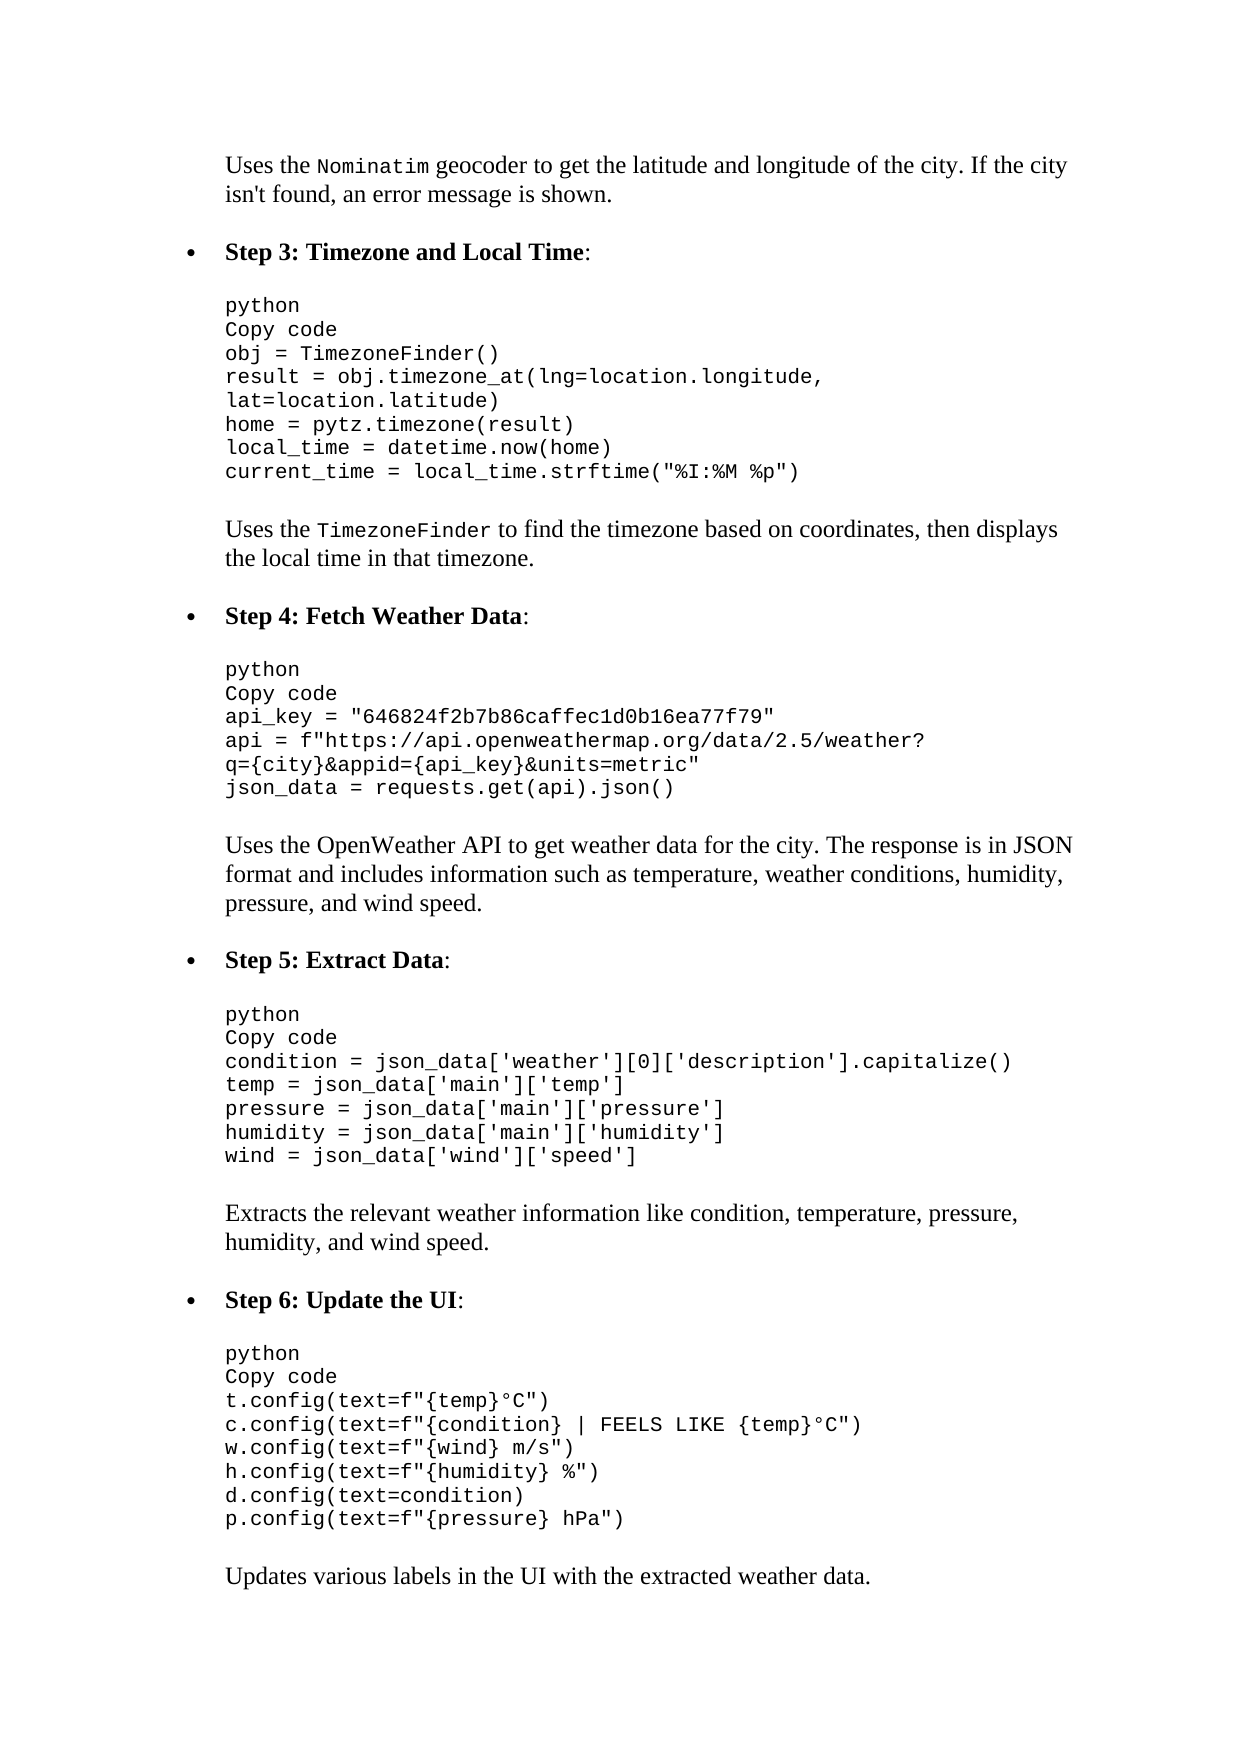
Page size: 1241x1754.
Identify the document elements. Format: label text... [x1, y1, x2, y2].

text python [225, 295, 1090, 319]
text Copy code [225, 319, 1090, 343]
text json_data = requests.get(api).json() [225, 777, 1090, 801]
text python [225, 1003, 1090, 1027]
text wind = json_data['wind']['speed'] [225, 1145, 1090, 1169]
text p.config(text=f"{pressure} hPa") [225, 1508, 1090, 1532]
text Copy code [225, 1366, 1090, 1390]
text w.config(text=f"{wind} m/s") [225, 1437, 1090, 1461]
text Uses the OpenWeather API to get weather data for the city. The response is in JSON format and includes information such as temperature, weather conditions, humidity, pressure, and wind speed. [225, 830, 1090, 916]
text Uses the TimezoneFinder to find the timezone based on coordinates, then displays the local time in that timezone. [225, 514, 1090, 572]
text python [225, 1343, 1090, 1366]
text h.config(text=f"{humidity} %") [225, 1461, 1090, 1485]
list Step 4: Fetch Weather Data: [187, 601, 1090, 630]
text Extracts the relevant weather information like condition, temperature, pressure, humidity, and wind speed. [225, 1198, 1090, 1256]
list Step 5: Extract Data: [187, 946, 1090, 974]
text d.config(text=condition) [225, 1485, 1090, 1508]
text obj = TimezoneFinder() [225, 343, 1090, 366]
text temp = json_data['main']['temp'] [225, 1074, 1090, 1098]
text pressure = json_data['main']['pressure'] [225, 1098, 1090, 1122]
text result = obj.timezone_at(lng=location.longitude, lat=location.latitude) [225, 366, 1090, 414]
list Step 6: Update the UI: [187, 1285, 1090, 1314]
text Copy code [225, 683, 1090, 706]
text home = pytz.timezone(result) [225, 414, 1090, 437]
text t.config(text=f"{temp}°C") [225, 1390, 1090, 1414]
text current_time = local_time.strftime("%I:%M %p") [225, 461, 1090, 484]
text api_key = "646824f2b7b86caffec1d0b16ea77f79" [225, 706, 1090, 730]
text humidity = json_data['main']['humidity'] [225, 1122, 1090, 1145]
text api = f"https://api.openweathermap.org/data/2.5/weather?q={city}&appid={api_key}&units=metric" [225, 730, 1090, 777]
text Updates various labels in the UI with the extracted weather data. [225, 1561, 1090, 1590]
text condition = json_data['weather'][0]['description'].capitalize() [225, 1051, 1090, 1074]
text Uses the Nominatim geocoder to get the latitude and longitude of the city. If the city isn't found, an error message is shown. [225, 150, 1090, 208]
list Step 3: Timezone and Local Time: [187, 237, 1090, 266]
text local_time = datetime.now(home) [225, 437, 1090, 461]
text c.config(text=f"{condition} | FEELS LIKE {temp}°C") [225, 1414, 1090, 1437]
text python [225, 659, 1090, 683]
text Copy code [225, 1027, 1090, 1051]
